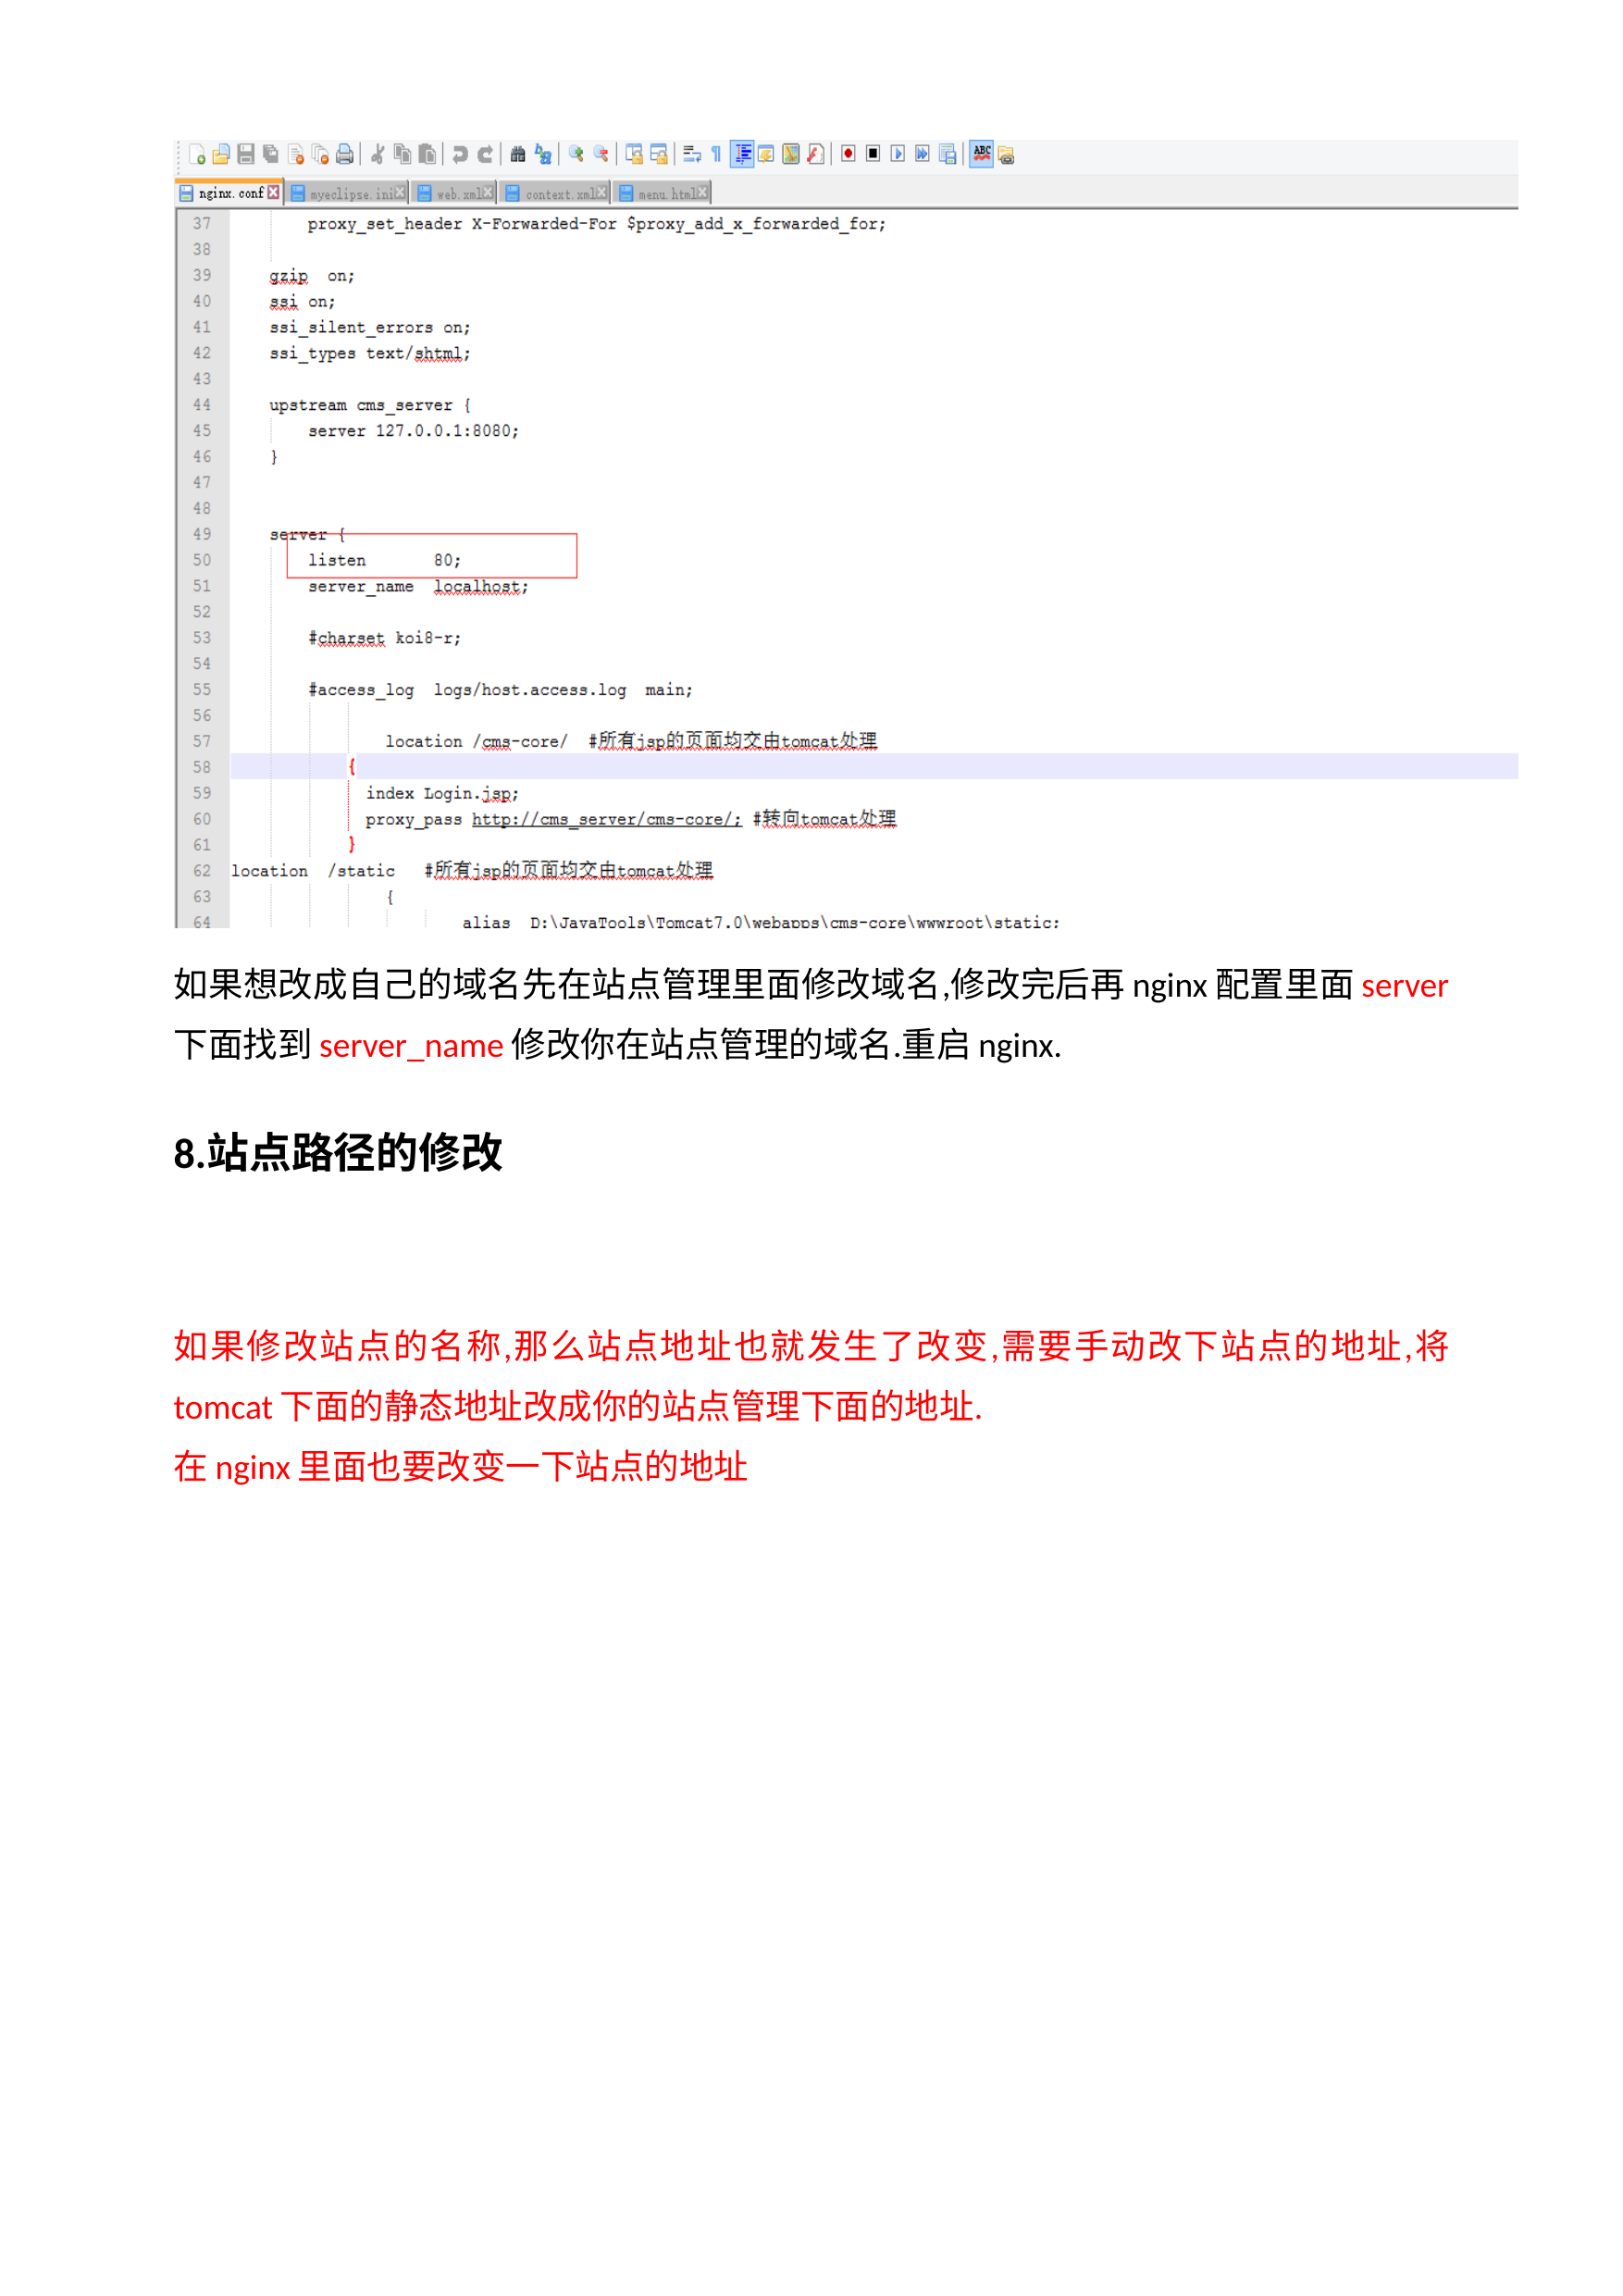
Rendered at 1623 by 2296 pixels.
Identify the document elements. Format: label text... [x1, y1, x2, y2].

list 在nginx里面也要改变一下站点的地址 [173, 1434, 1449, 1495]
list 如果修改站点的名称,那么站点地址也就发生了改变,需要手动改下站点的地址,将tomcat下面的静态地址改成你的站点管理下面的地址. [173, 1314, 1449, 1434]
text 如果想改成自己的域名先在站点管理里面修改域名,修改完后再nginx配置里面server下面找到server_name修改你在站点管理的域名.重启nginx. [173, 952, 1449, 1073]
picture [173, 140, 1518, 928]
subtitle 站点路径的修改 [173, 1105, 1449, 1196]
